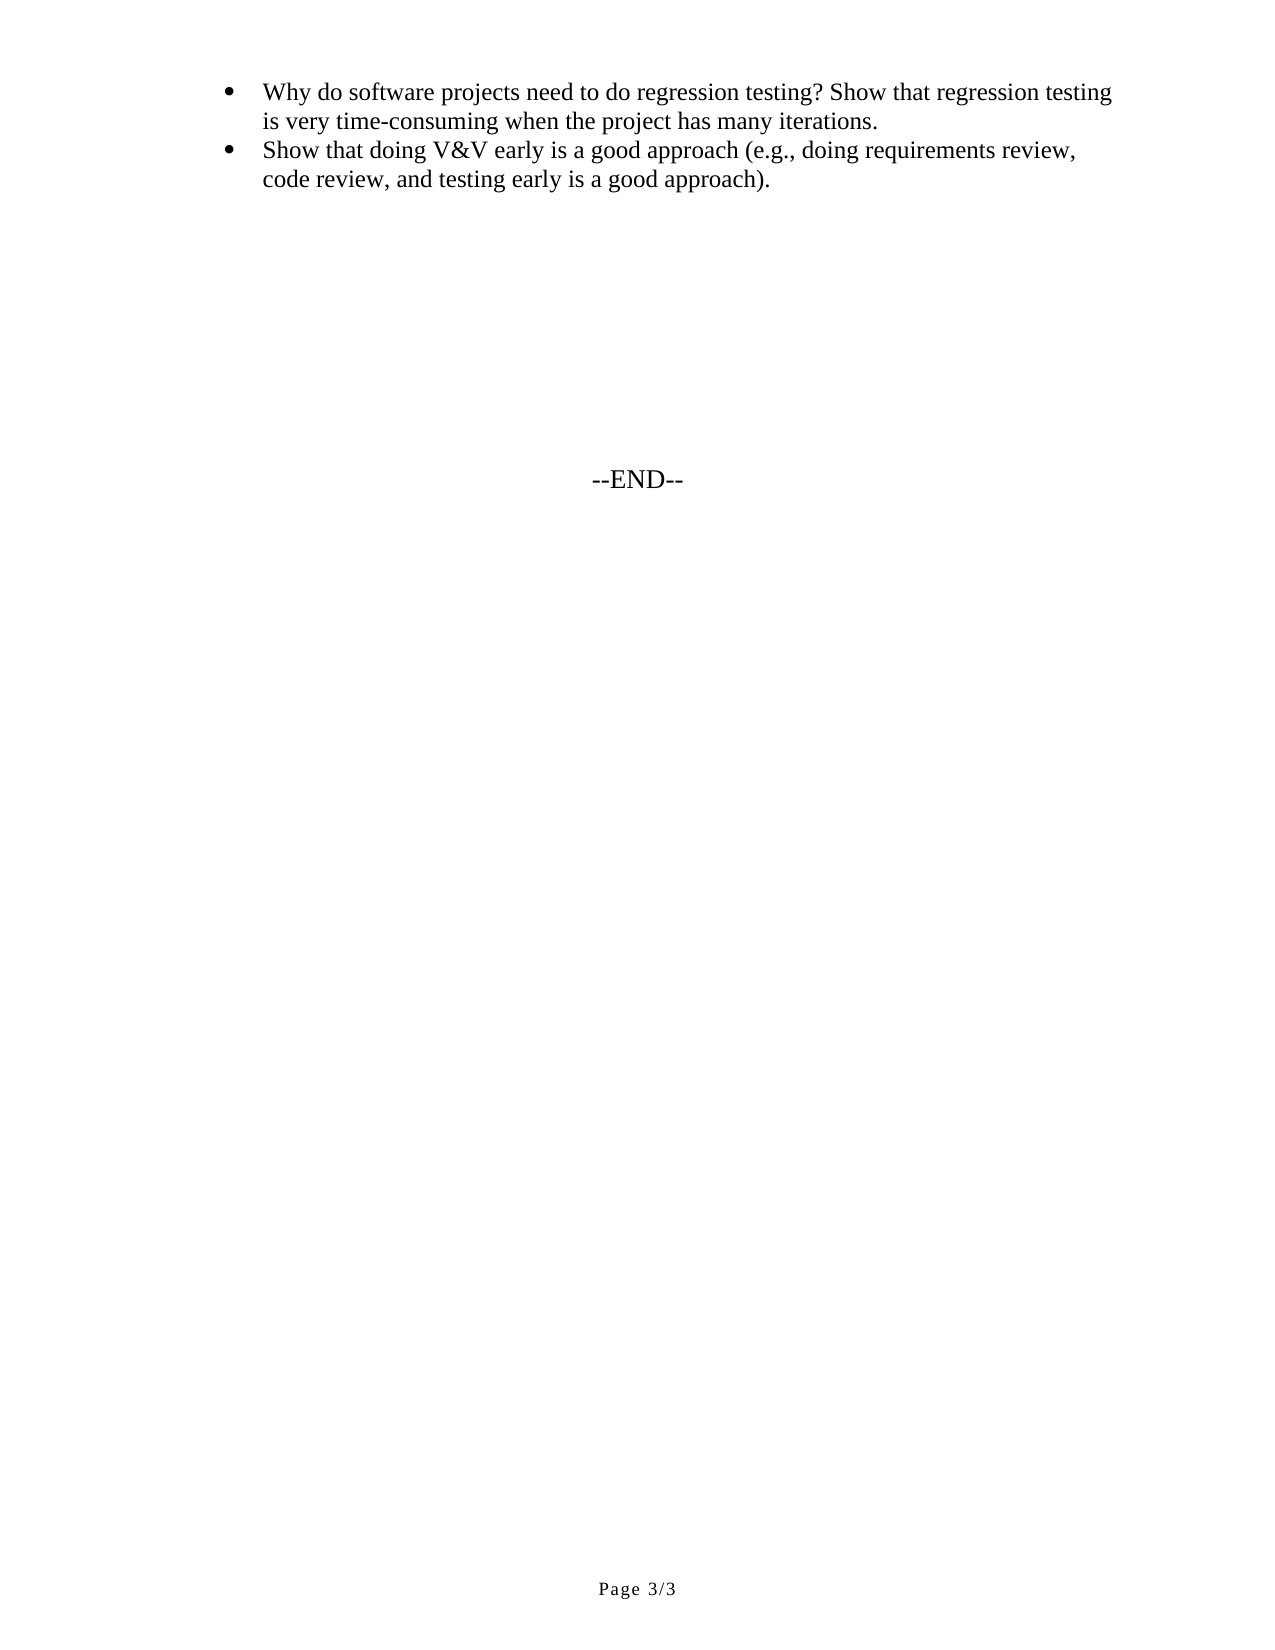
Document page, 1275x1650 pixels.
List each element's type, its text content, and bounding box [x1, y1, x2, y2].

text --END-- [150, 463, 1125, 494]
list Show that doing V&V early is a good approach (e.g., doing requirements review, code review, and testing early is a good approach). [225, 135, 1125, 192]
list Why do software projects need to do regression testing? Show that regression testing is very time-consuming when the project has many iterations. [225, 77, 1125, 135]
